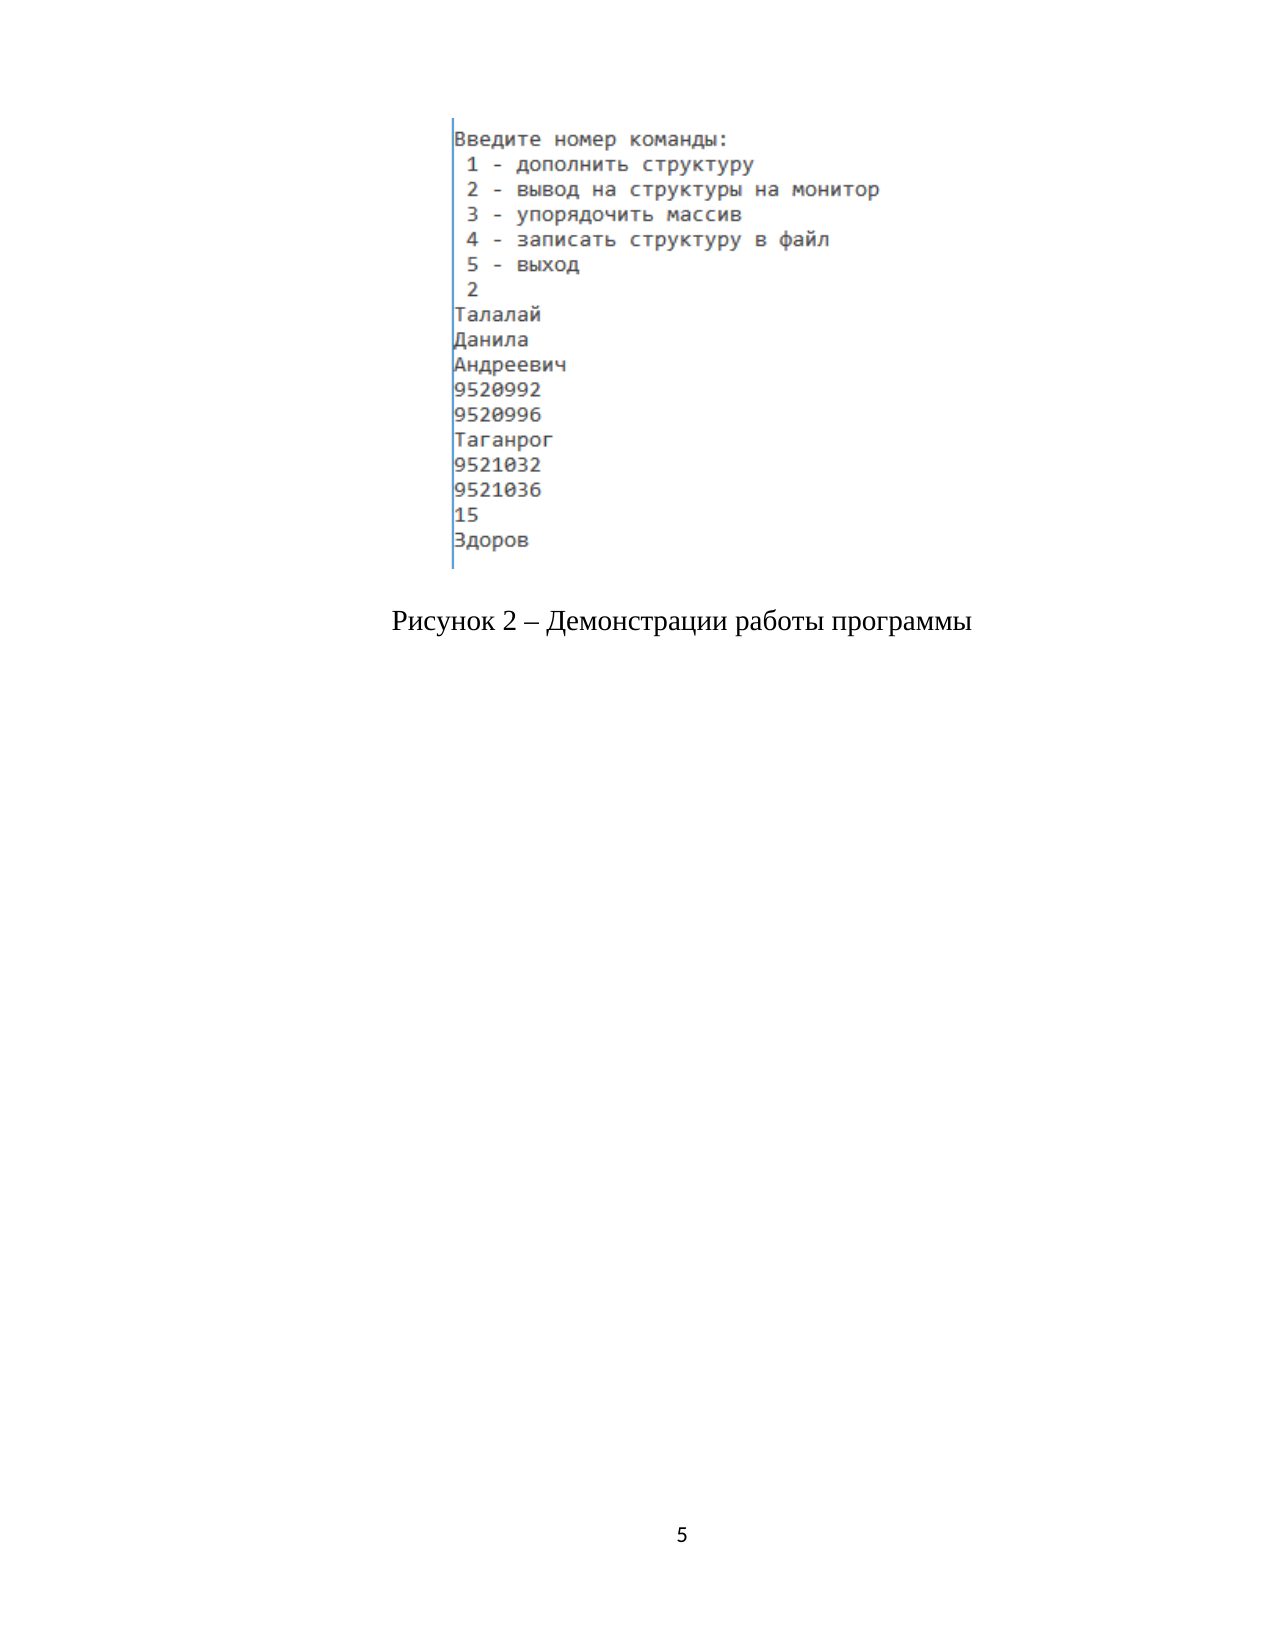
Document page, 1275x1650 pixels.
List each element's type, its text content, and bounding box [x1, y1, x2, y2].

picture [451, 118, 913, 569]
text Рисунок 2 – Демонстрации работы программы [177, 603, 1186, 636]
